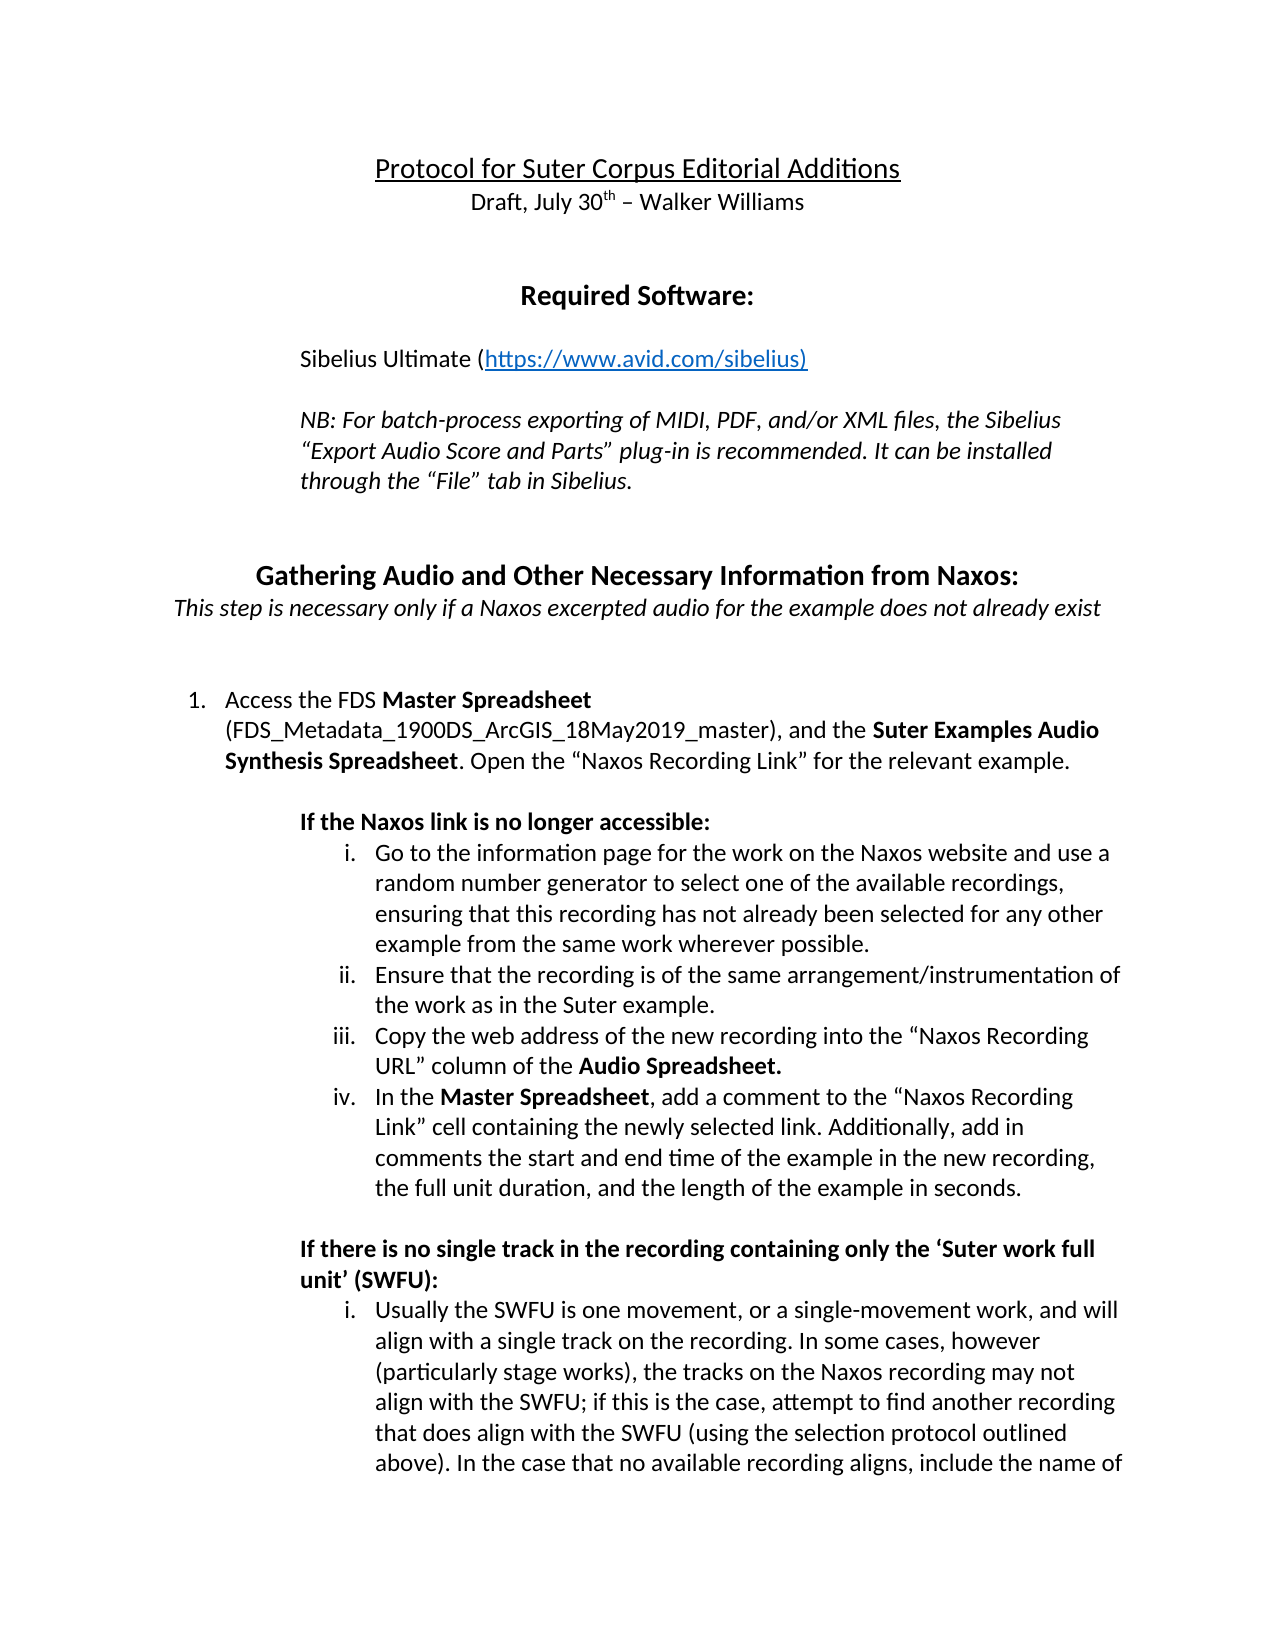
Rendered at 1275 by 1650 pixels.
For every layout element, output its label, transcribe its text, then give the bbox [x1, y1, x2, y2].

list Go to the information page for the work on the Naxos website and use a random number generator to select one of the available recordings, ensuring that this recording has not already been selected for any other example from the same work wherever possible. [356, 837, 1125, 959]
text If the Naxos link is no longer accessible: [300, 806, 1125, 837]
list Ensure that the recording is of the same arrangement/instrumentation of the work as in the Suter example. [356, 959, 1125, 1020]
list Access the FDS Master Spreadsheet (FDS_Metadata_1900DS_ArcGIS_18May2019_master), and the Suter Examples Audio Synthesis Spreadsheet. Open the “Naxos Recording Link” for the relevant example. [187, 684, 1125, 776]
text This step is necessary only if a Naxos excerpted audio for the example does not already exist [150, 593, 1125, 623]
text NB: For batch-process exporting of MIDI, PDF, and/or XML files, the Sibelius “Export Audio Score and Parts” plug-in is recommended. It can be installed through the “File” tab in Sibelius. [300, 404, 1125, 496]
text Draft, July 30th – Walker Williams [150, 186, 1125, 216]
text Gathering Audio and Other Necessary Information from Naxos: [150, 557, 1125, 593]
list In the Master Spreadsheet, add a comment to the “Naxos Recording Link” cell containing the newly selected link. Additionally, add in comments the start and end time of the example in the new recording, the full unit duration, and the length of the example in seconds. [356, 1081, 1125, 1203]
list Copy the web address of the new recording into the “Naxos Recording URL” column of the Audio Spreadsheet. [356, 1020, 1125, 1081]
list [356, 1294, 1125, 1478]
text Protocol for Suter Corpus Editorial Additions [150, 150, 1125, 186]
text If there is no single track in the recording containing only the ‘Suter work full unit’ (SWFU): [300, 1233, 1125, 1294]
text Required Software: [150, 277, 1125, 313]
text Sibelius Ultimate (https://www.avid.com/sibelius) [300, 343, 1125, 374]
